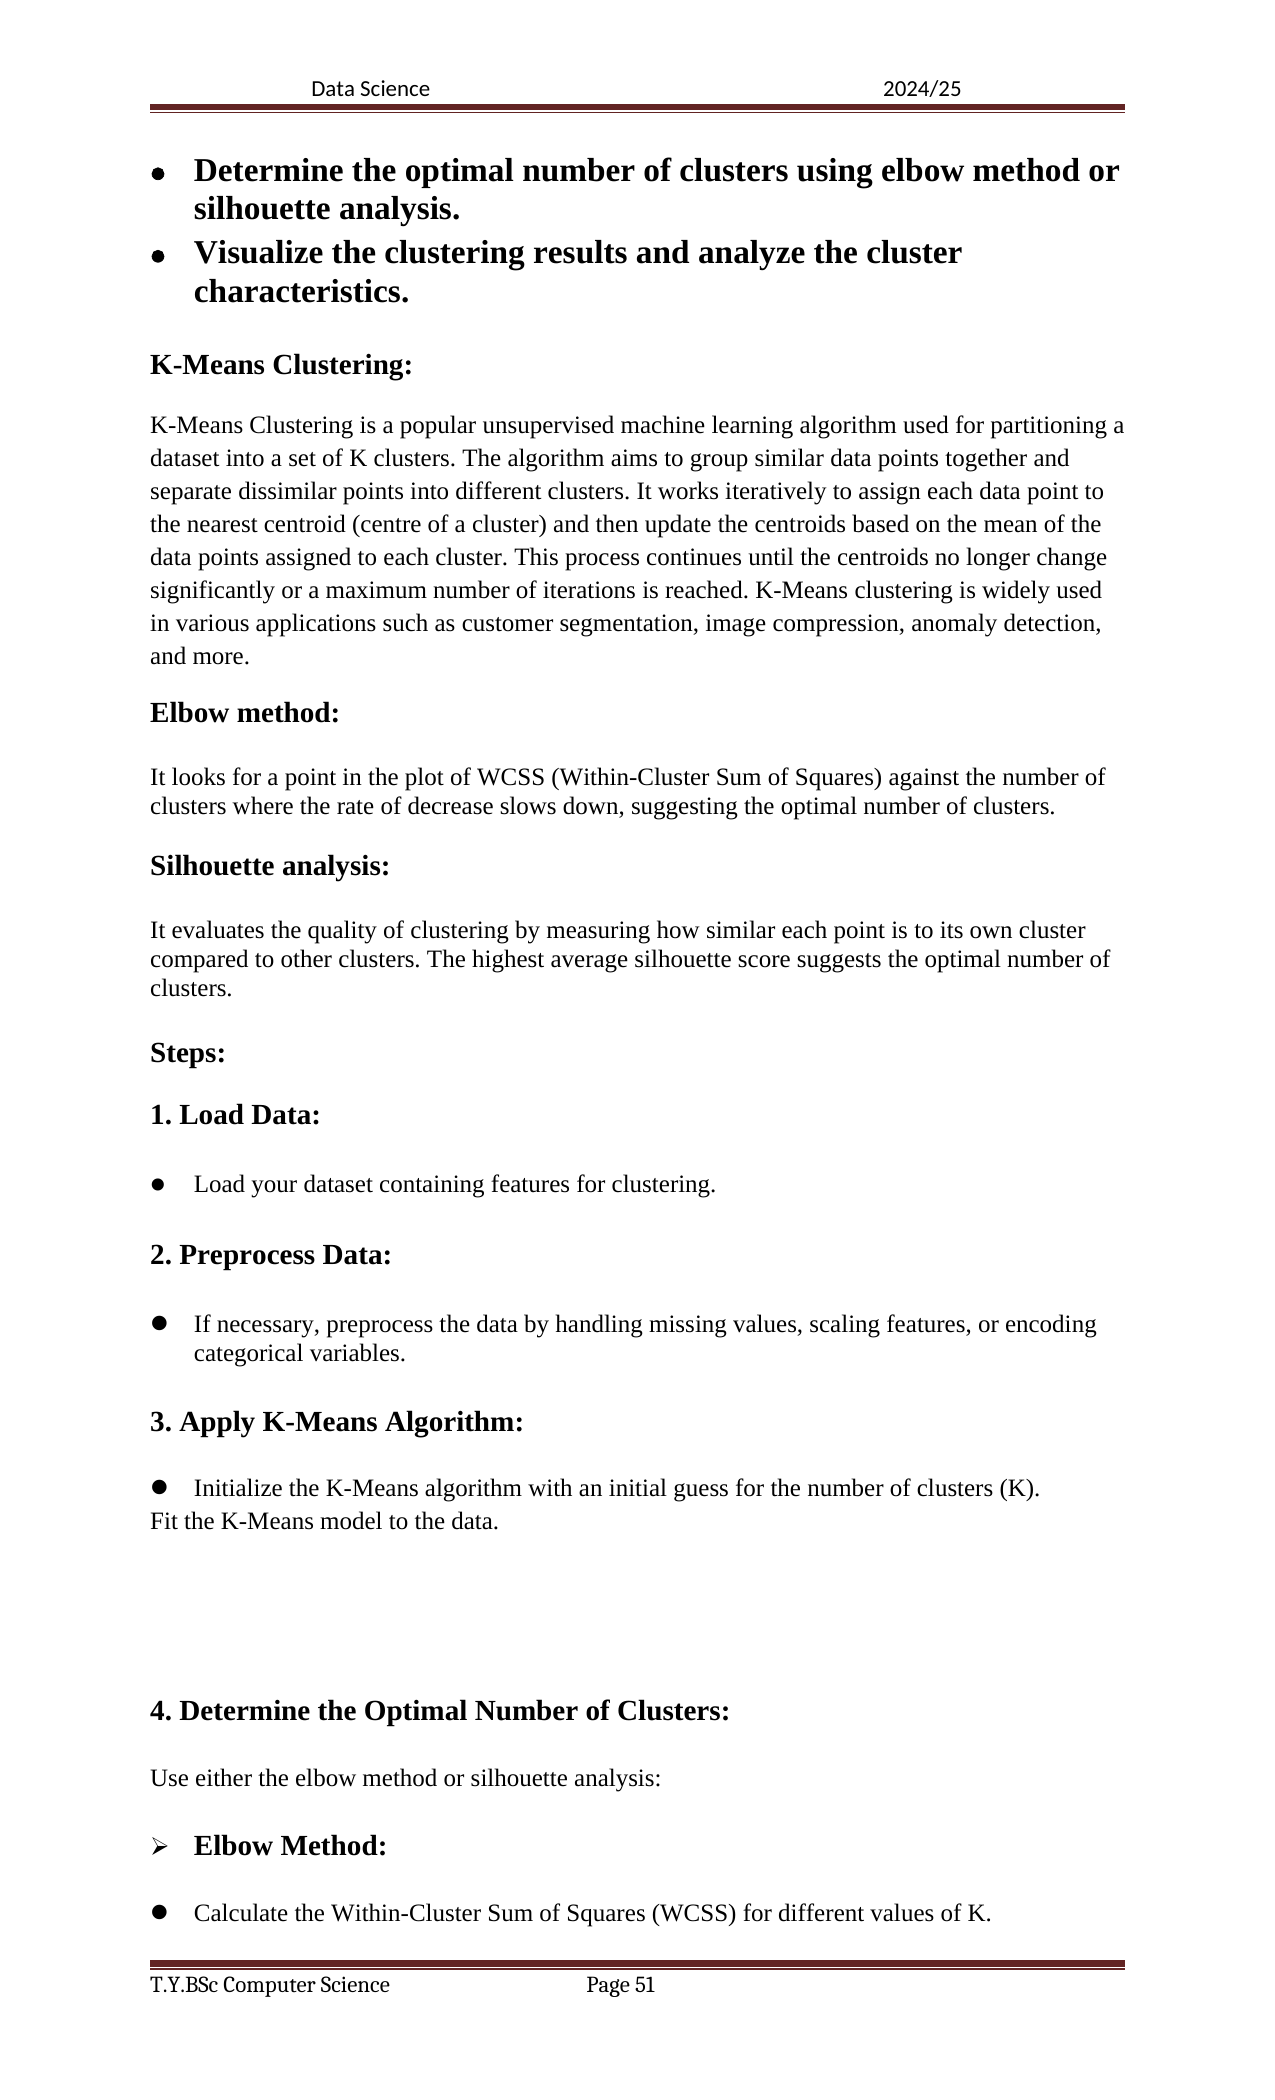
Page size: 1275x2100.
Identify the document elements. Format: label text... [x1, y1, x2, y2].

list Visualize the clustering results and analyze the cluster characteristics. [150, 233, 1125, 309]
list Calculate the Within-Cluster Sum of Squares (WCSS) for different values of K. [150, 1898, 1125, 1927]
list Load Data: [150, 1097, 1125, 1131]
list Determine the Optimal Number of Clusters: [150, 1693, 1125, 1727]
list Determine the optimal number of clusters using elbow method or silhouette analysis. [150, 150, 1125, 227]
list If necessary, preprocess the data by handling missing values, scaling features, or encoding categorical variables. [150, 1309, 1125, 1366]
text K-Means Clustering is a popular unsupervised machine learning algorithm used for partitioning a dataset into a set of K clusters. The algorithm aims to group similar data points together and separate dissimilar points into different clusters. It works iteratively to assign each data point to the nearest centroid (centre of a cluster) and then update the centroids based on the mean of the data points assigned to each cluster. This process continues until the centroids no longer change significantly or a maximum number of iterations is reached. K-Means clustering is widely used in various applications such as customer segmentation, image compression, anomaly detection, and more. [150, 410, 1125, 670]
text Silhouette analysis: [150, 848, 1125, 882]
list Load your dataset containing features for clustering. [150, 1169, 1125, 1198]
text It looks for a point in the plot of WCSS (Within-Cluster Sum of Squares) against the number of clusters where the rate of decrease slows down, suggesting the optimal number of clusters. [150, 762, 1125, 819]
text Elbow method: [150, 695, 1125, 728]
text Use either the elbow method or silhouette analysis: [150, 1763, 1125, 1792]
text K-Means Clustering: [150, 348, 1125, 381]
list Apply K-Means Algorithm: [150, 1404, 1125, 1437]
text Fit the K-Means model to the data. [150, 1506, 1125, 1535]
text Steps: [150, 1035, 1125, 1069]
list Elbow Method: [150, 1828, 1125, 1862]
list Initialize the K-Means algorithm with an initial guess for the number of clusters (K). [150, 1473, 1125, 1502]
list Preprocess Data: [150, 1237, 1125, 1270]
text It evaluates the quality of clustering by measuring how similar each point is to its own cluster compared to other clusters. The highest average silhouette score suggests the optimal number of clusters. [150, 915, 1125, 1002]
